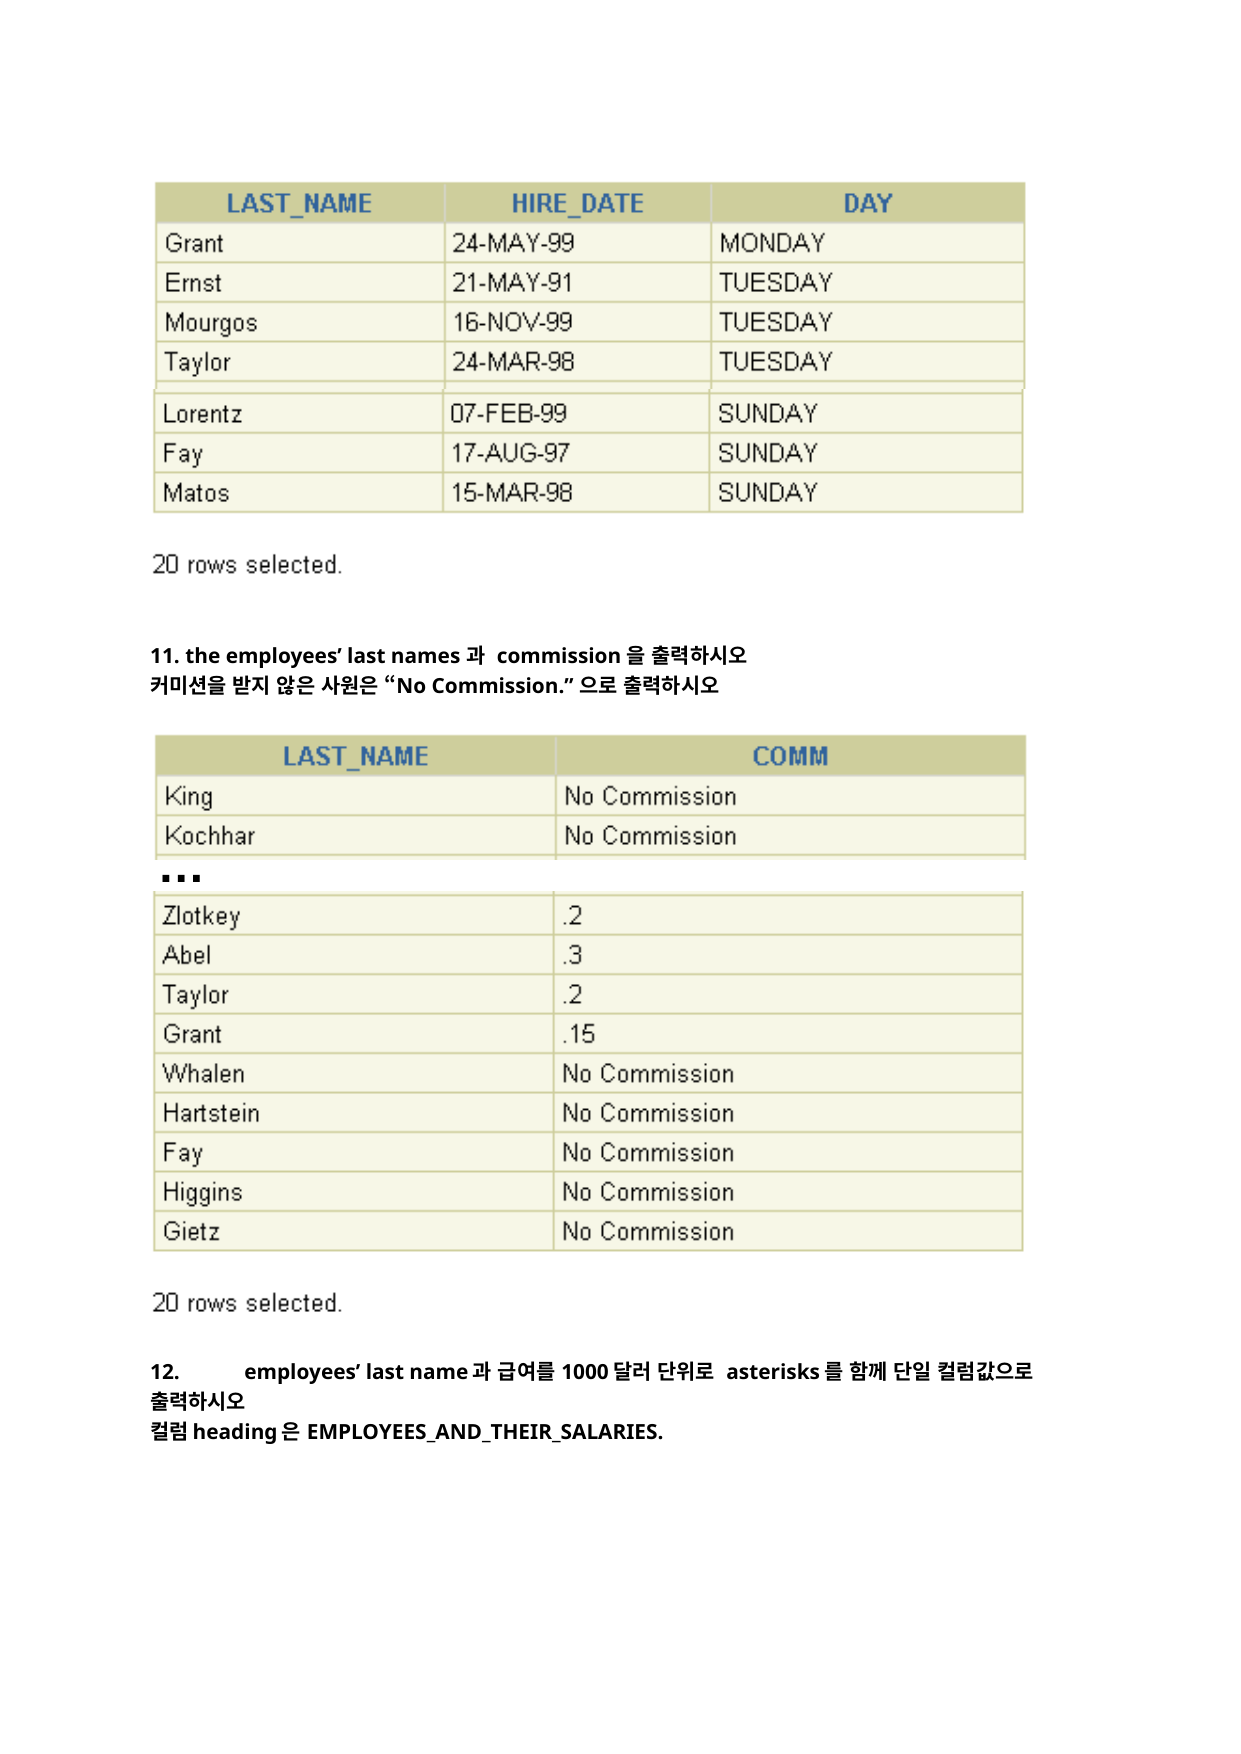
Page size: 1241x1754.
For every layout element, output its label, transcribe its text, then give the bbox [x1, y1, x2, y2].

picture [150, 891, 1037, 1327]
text 12. employees’ last name과 급여를 1000달러 단위로 asterisks를 함께 단일 컬럼값으로 출력하시오 [150, 1355, 1090, 1416]
picture [150, 728, 1034, 860]
text 컬럼heading은 EMPLOYEES_AND_THEIR_SALARIES. [150, 1416, 1090, 1446]
text 커미션을 받지 않은 사원은 “No Commission.” 으로 출력하시오 [150, 669, 1090, 700]
picture [150, 177, 1037, 583]
text 11. the employees’ last names 과 commission 을 출력하시오 [150, 639, 1090, 669]
